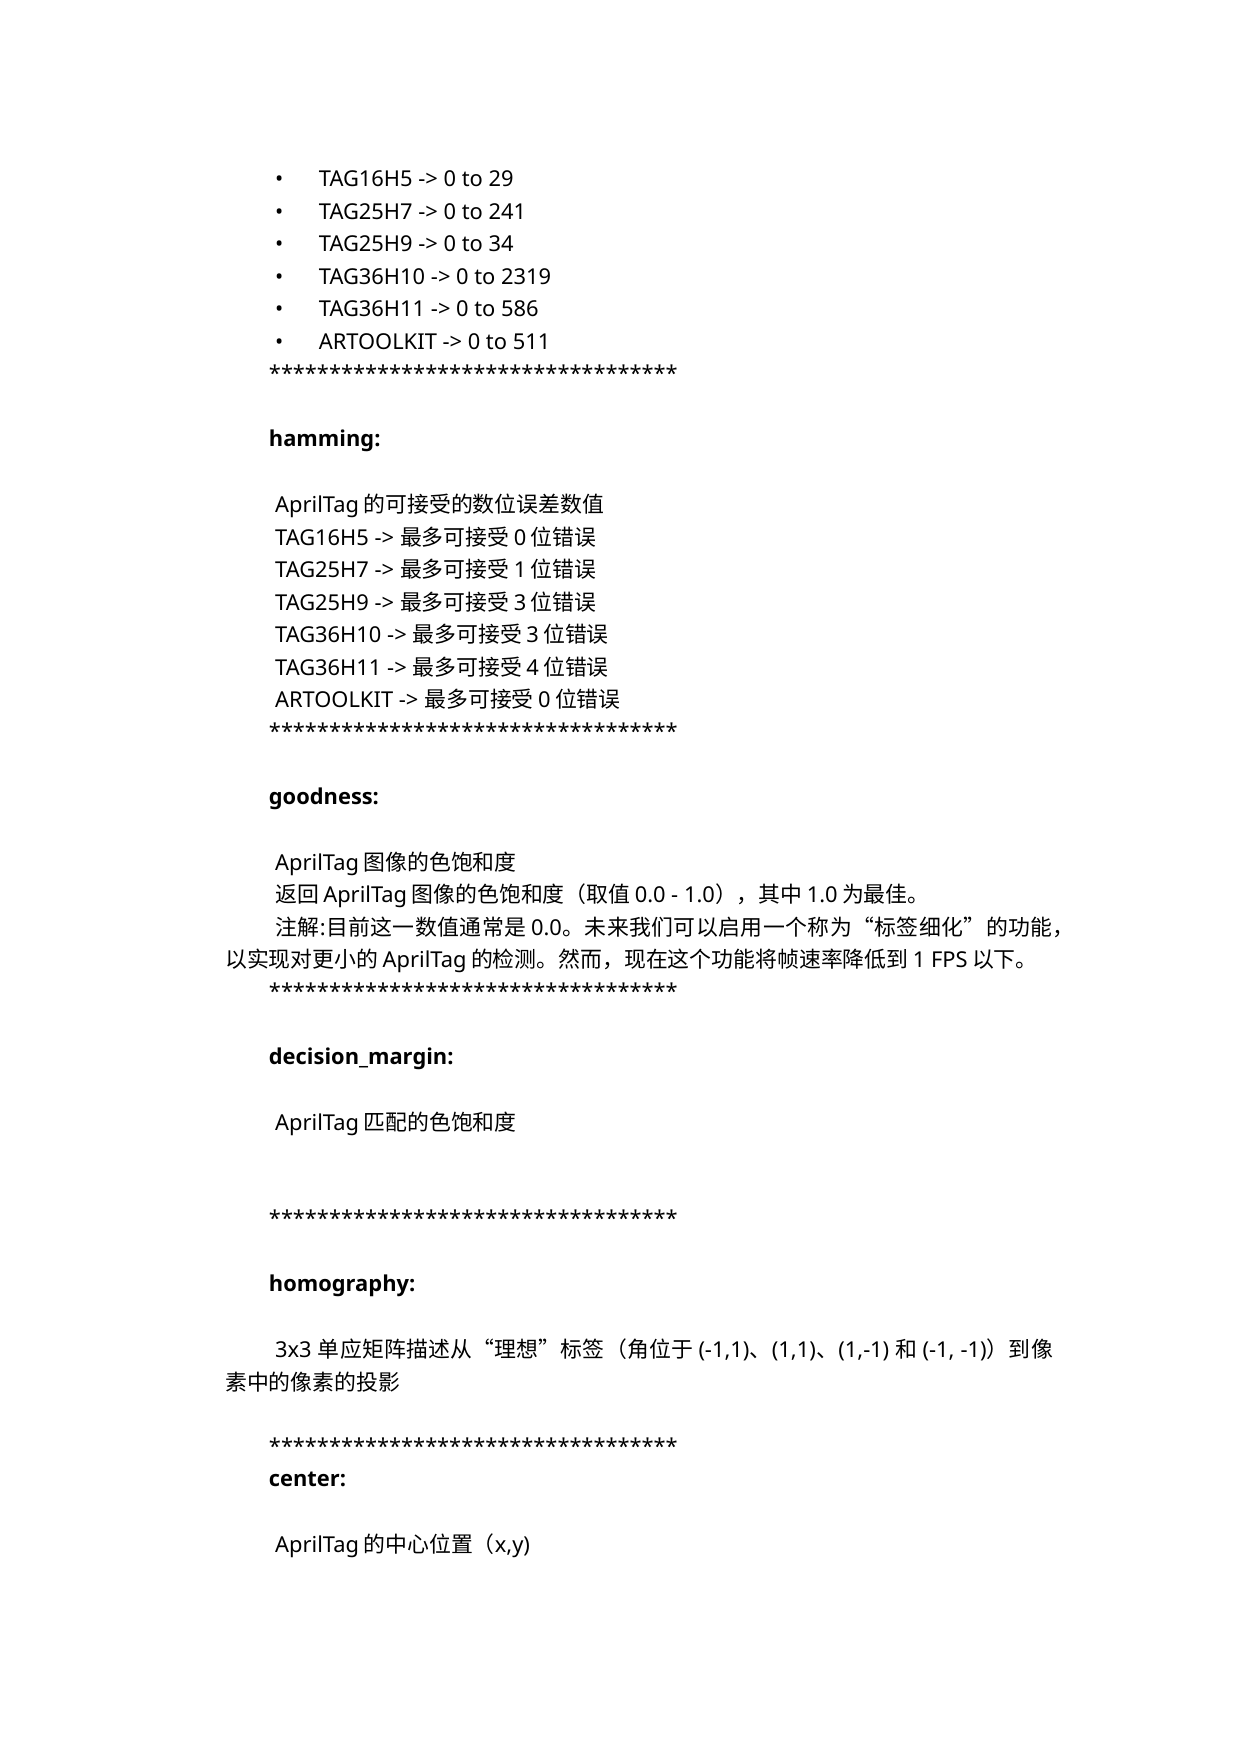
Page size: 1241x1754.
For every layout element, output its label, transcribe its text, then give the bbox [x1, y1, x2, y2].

list goodness: [225, 779, 1053, 812]
list AprilTag的可接受的数位误差数值 [225, 487, 1053, 519]
list • TAG36H11 -> 0 to 586 [225, 292, 1053, 324]
list decision_margin: [225, 1039, 1053, 1072]
list center: [225, 1462, 1053, 1494]
list TAG25H9 -> 最多可接受3位错误 [225, 584, 1053, 617]
list AprilTag的中心位置（x,y) [225, 1527, 1053, 1559]
list 3x3 单应矩阵描述从“理想”标签（角位于 (-1,1)、(1,1)、(1,-1) 和 (-1, -1)）到像素中的像素的投影 [225, 1332, 1053, 1397]
list • ARTOOLKIT -> 0 to 511 [225, 324, 1053, 357]
list • TAG36H10 -> 0 to 2319 [225, 259, 1053, 292]
list • TAG16H5 -> 0 to 29 [225, 162, 1053, 194]
list 返回AprilTag图像的色饱和度（取值0.0 - 1.0），其中1.0为最佳。 [225, 877, 1053, 909]
list hamming: [225, 422, 1053, 454]
list homography: [225, 1267, 1053, 1299]
list ARTOOLKIT -> 最多可接受0位错误 [225, 682, 1053, 714]
list 注解:目前这一数值通常是0.0。未来我们可以启用一个称为“标签细化”的功能，以实现对更小的AprilTag的检测。然而，现在这个功能将帧速率降低到1 FPS以下。 [225, 909, 1053, 974]
list • TAG25H9 -> 0 to 34 [225, 227, 1053, 259]
list ********************************** [225, 974, 1053, 1007]
list TAG16H5 -> 最多可接受0位错误 [225, 519, 1053, 552]
list ********************************** [225, 714, 1053, 747]
list ********************************** [225, 1429, 1053, 1462]
list ********************************** [225, 357, 1053, 389]
list AprilTag匹配的色饱和度 [225, 1104, 1053, 1137]
list TAG36H10 -> 最多可接受3位错误 [225, 617, 1053, 649]
list • TAG25H7 -> 0 to 241 [225, 194, 1053, 227]
list AprilTag图像的色饱和度 [225, 844, 1053, 877]
list TAG36H11 -> 最多可接受4位错误 [225, 649, 1053, 682]
list TAG25H7 -> 最多可接受1位错误 [225, 552, 1053, 584]
list ********************************** [225, 1202, 1053, 1234]
